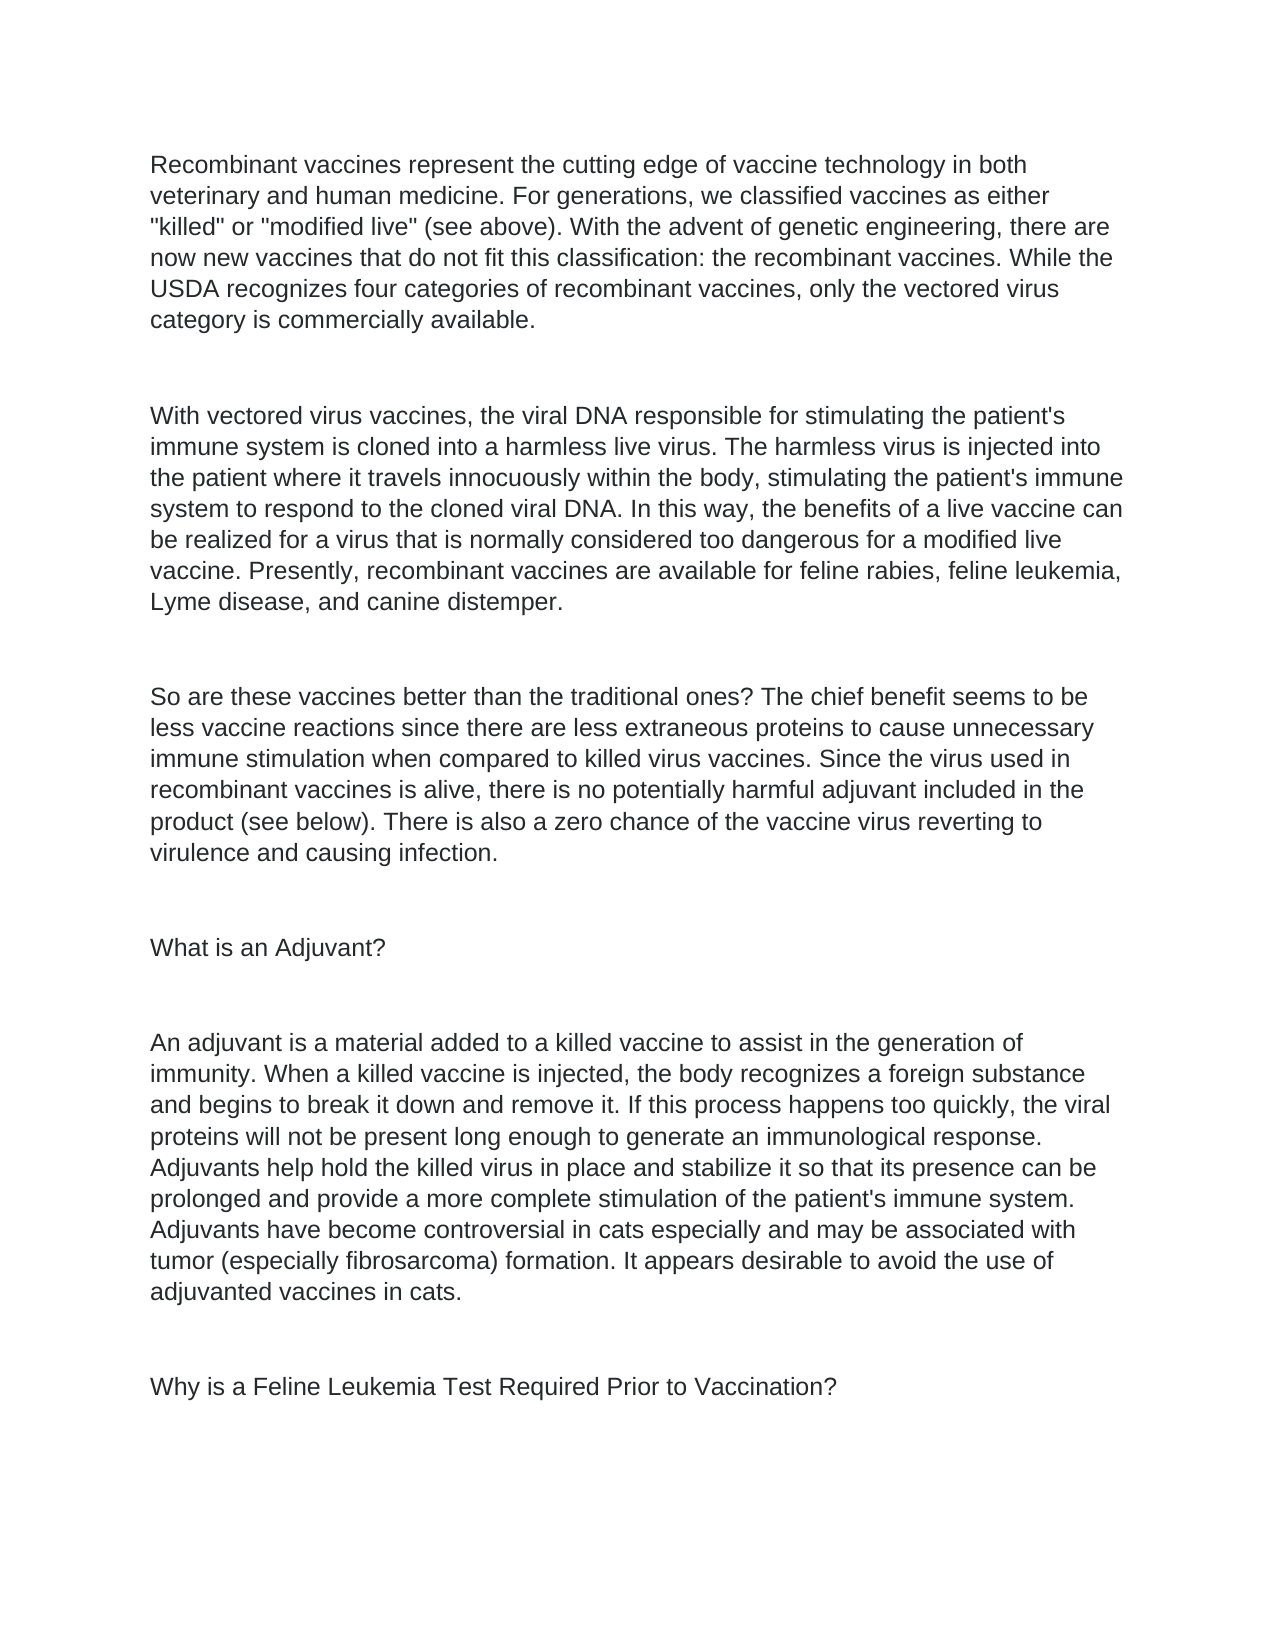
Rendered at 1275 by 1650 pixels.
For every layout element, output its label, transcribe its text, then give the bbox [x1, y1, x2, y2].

text Recombinant vaccines represent the cutting edge of vaccine technology in both veterinary and human medicine. For generations, we classified vaccines as either "killed" or "modified live" (see above). With the advent of genetic engineering, there are now new vaccines that do not fit this classification: the recombinant vaccines. While the USDA recognizes four categories of recombinant vaccines, only the vectored virus category is commercially available. [150, 150, 1125, 334]
text Why is a Feline Leukemia Test Required Prior to Vaccination? [150, 1372, 1125, 1401]
text What is an Adjuvant? [150, 933, 1125, 962]
text With vectored virus vaccines, the viral DNA responsible for stimulating the patient's immune system is cloned into a harmless live virus. The harmless virus is injected into the patient where it travels innocuously within the body, stimulating the patient's immune system to respond to the cloned viral DNA. In this way, the benefits of a live vaccine can be realized for a virus that is normally considered too dangerous for a modified live vaccine. Presently, recombinant vaccines are available for feline rabies, feline leukemia, Lyme disease, and canine distemper. [150, 401, 1125, 616]
text An adjuvant is a material added to a killed vaccine to assist in the generation of immunity. When a killed vaccine is injected, the body recognizes a foreign substance and begins to break it down and remove it. If this process happens too quickly, the viral proteins will not be present long enough to generate an immunological response. Adjuvants help hold the killed virus in place and stabilize it so that its presence can be prolonged and provide a more complete stimulation of the patient's immune system. Adjuvants have become controversial in cats especially and may be associated with tumor (especially fibrosarcoma) formation. It appears desirable to avoid the use of adjuvanted vaccines in cats. [150, 1028, 1125, 1305]
text So are these vaccines better than the traditional ones? The chief benefit seems to be less vaccine reactions since there are less extraneous proteins to cause unnecessary immune stimulation when compared to killed virus vaccines. Since the virus used in recombinant vaccines is alive, there is no potentially harmful adjuvant included in the product (see below). There is also a zero chance of the vaccine virus reverting to virulence and causing infection. [150, 682, 1125, 866]
